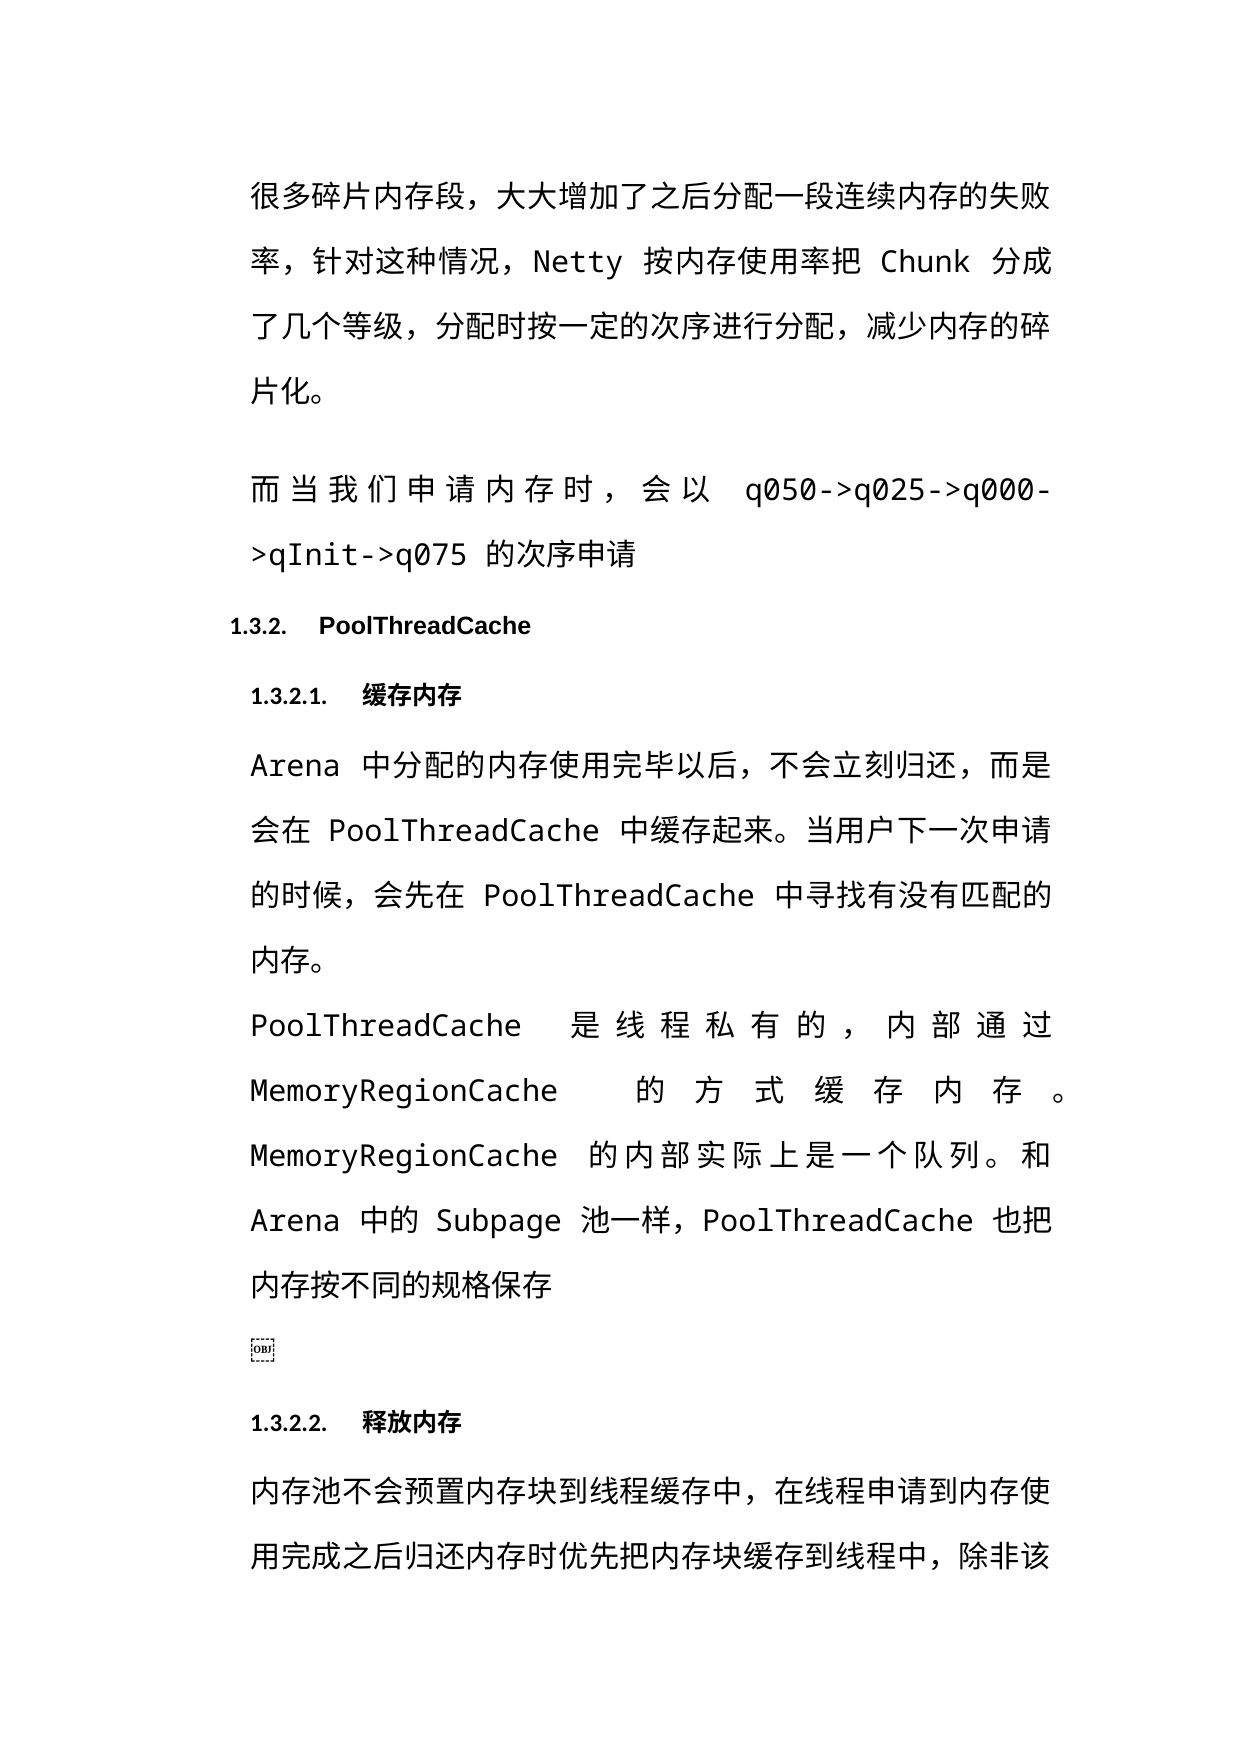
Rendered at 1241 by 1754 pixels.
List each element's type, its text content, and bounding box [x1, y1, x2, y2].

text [250, 162, 1053, 422]
text 而当我们申请内存时，会以 q050->q025->q000->qInit->q075 的次序申请 [250, 454, 1053, 584]
subtitle 释放内存 [250, 1406, 1053, 1438]
text PoolThreadCache 是线程私有的，内部通过 MemoryRegionCache 的方式缓存内存。MemoryRegionCache 的内部实际上是一个队列。和 Arena 中的 Subpage 池一样，PoolThreadCache 也把内存按不同的规格保存 [250, 991, 1053, 1316]
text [250, 1457, 1053, 1587]
text ￼ [250, 1316, 1053, 1381]
subtitle 缓存内存 [250, 679, 1053, 712]
text Arena 中分配的内存使用完毕以后，不会立刻归还，而是会在 PoolThreadCache 中缓存起来。当用户下一次申请的时候，会先在 PoolThreadCache 中寻找有没有匹配的内存。 [250, 731, 1053, 991]
subtitle PoolThreadCache [229, 609, 1053, 642]
